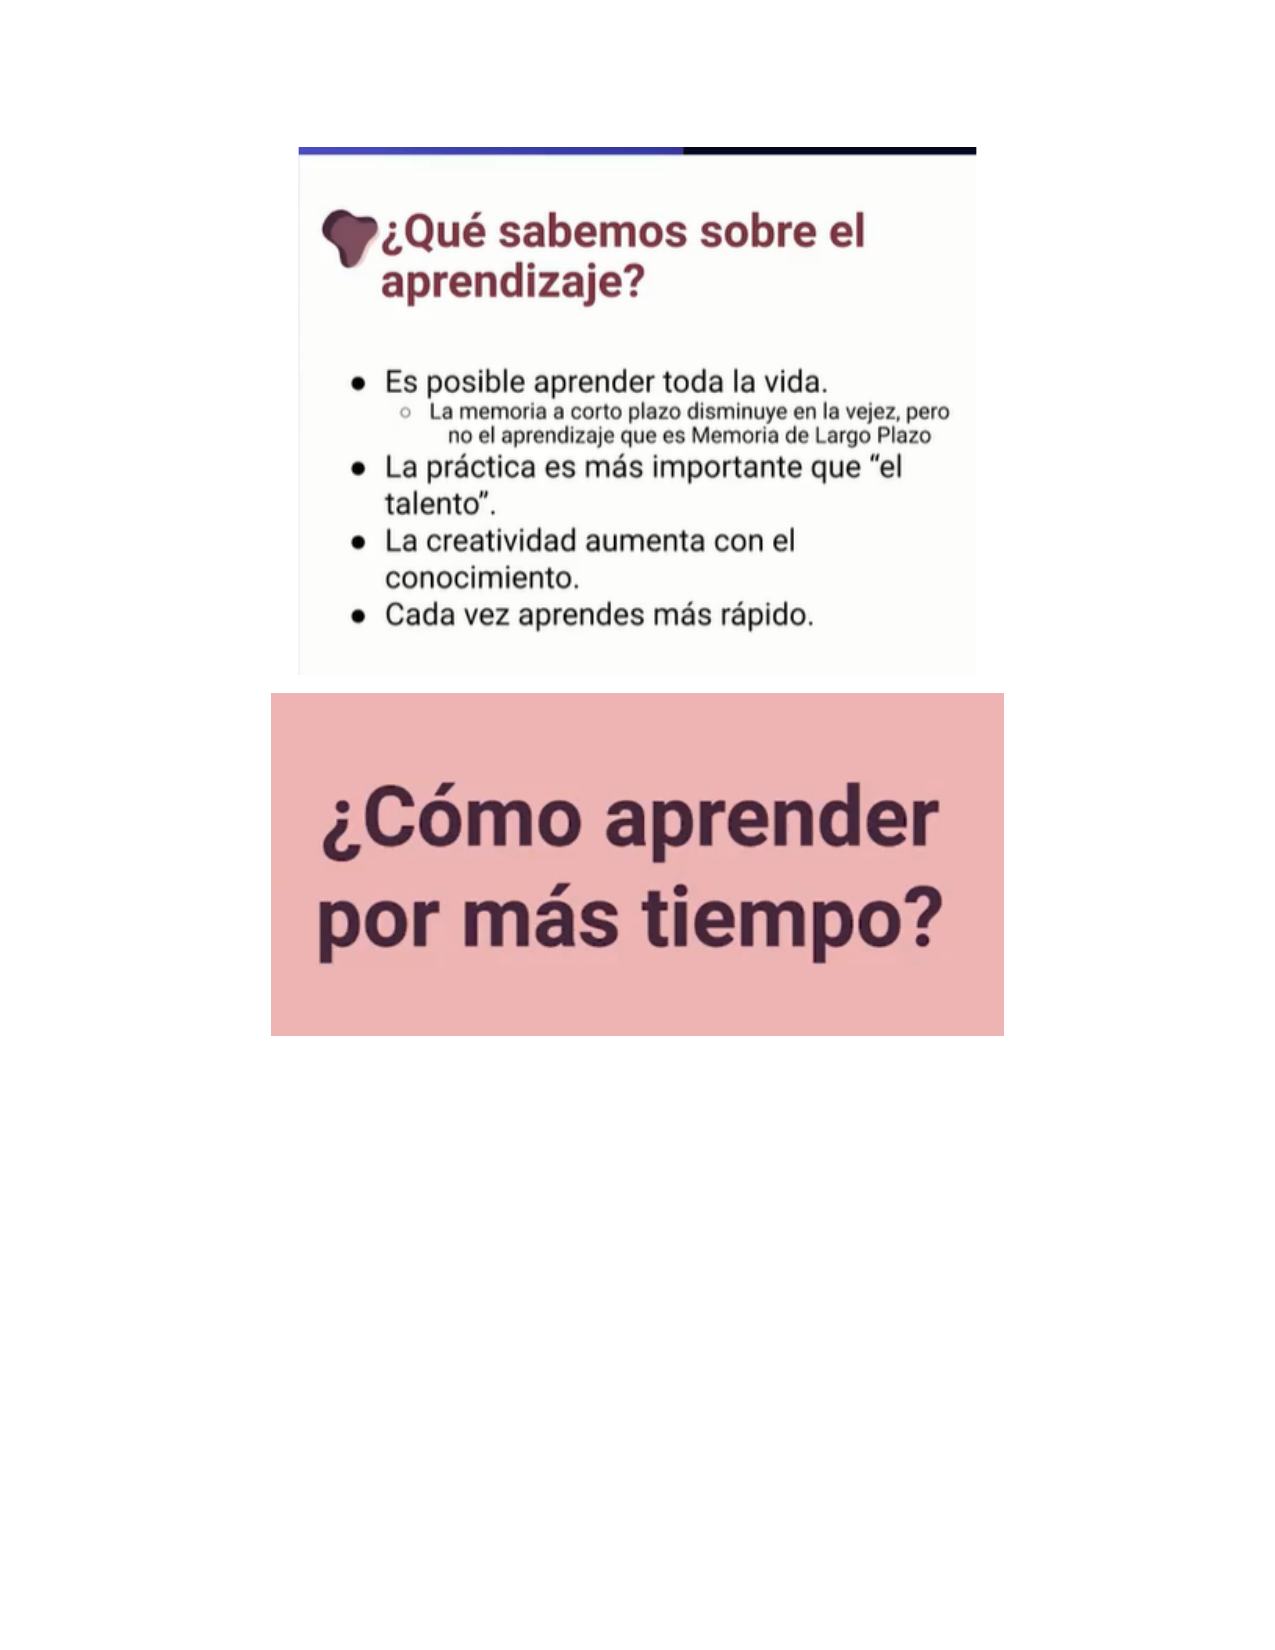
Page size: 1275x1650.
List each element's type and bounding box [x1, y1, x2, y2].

picture [271, 693, 1004, 1036]
picture [298, 147, 977, 675]
